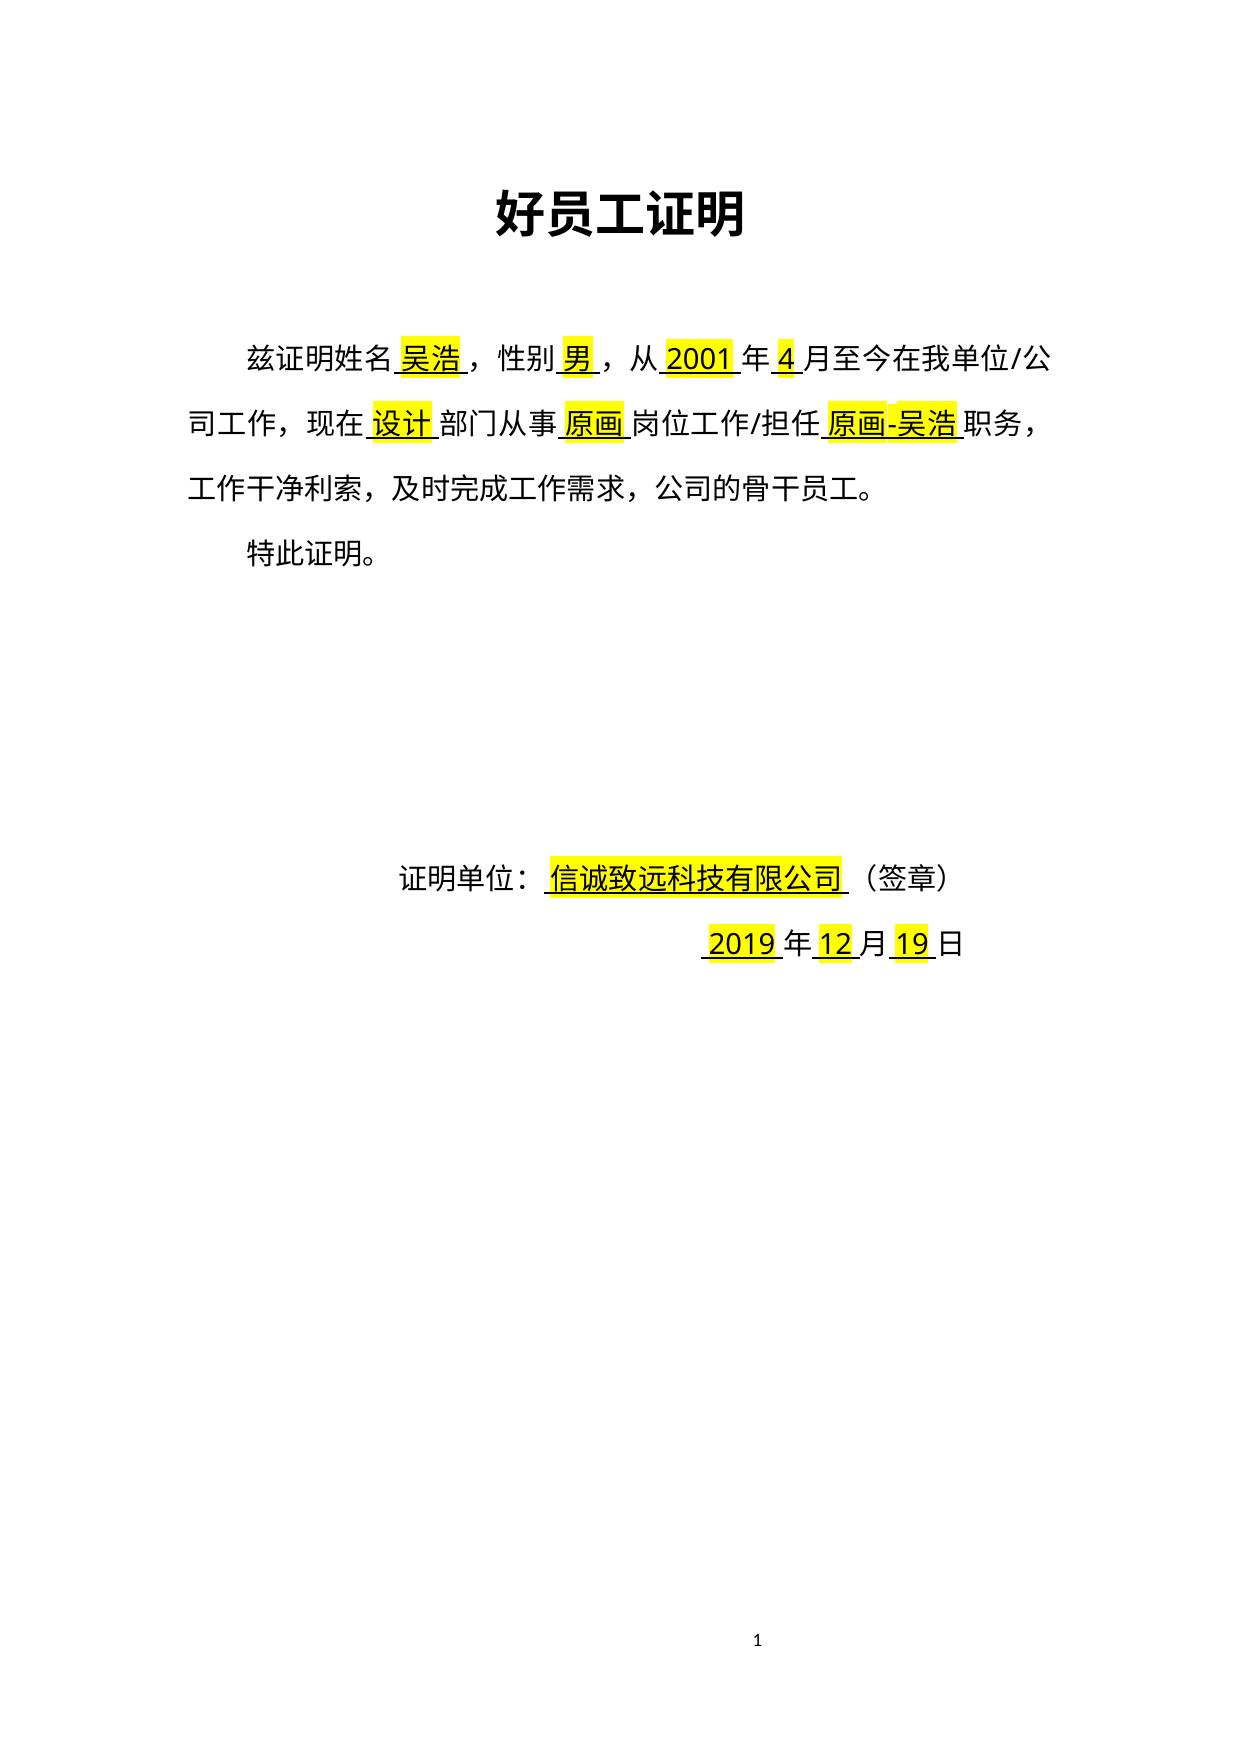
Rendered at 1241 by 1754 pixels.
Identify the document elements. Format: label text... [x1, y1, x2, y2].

text 证明单位： 信诚致远科技有限公司 （签章） [187, 844, 965, 909]
text 特此证明。 [187, 519, 1053, 584]
text 好员工证明 [187, 162, 1053, 259]
text 2019 年 12 月 19 日 [187, 909, 965, 974]
text 兹证明姓名 吴浩 ，性别 男 ，从 2001 年 4 月至今在我单位/公司工作，现在 设计 部门从事 原画 岗位工作/担任 原画-吴浩 职务，工作干净利索，及时完成工作需求，公司的骨干员工。 [187, 324, 1053, 519]
